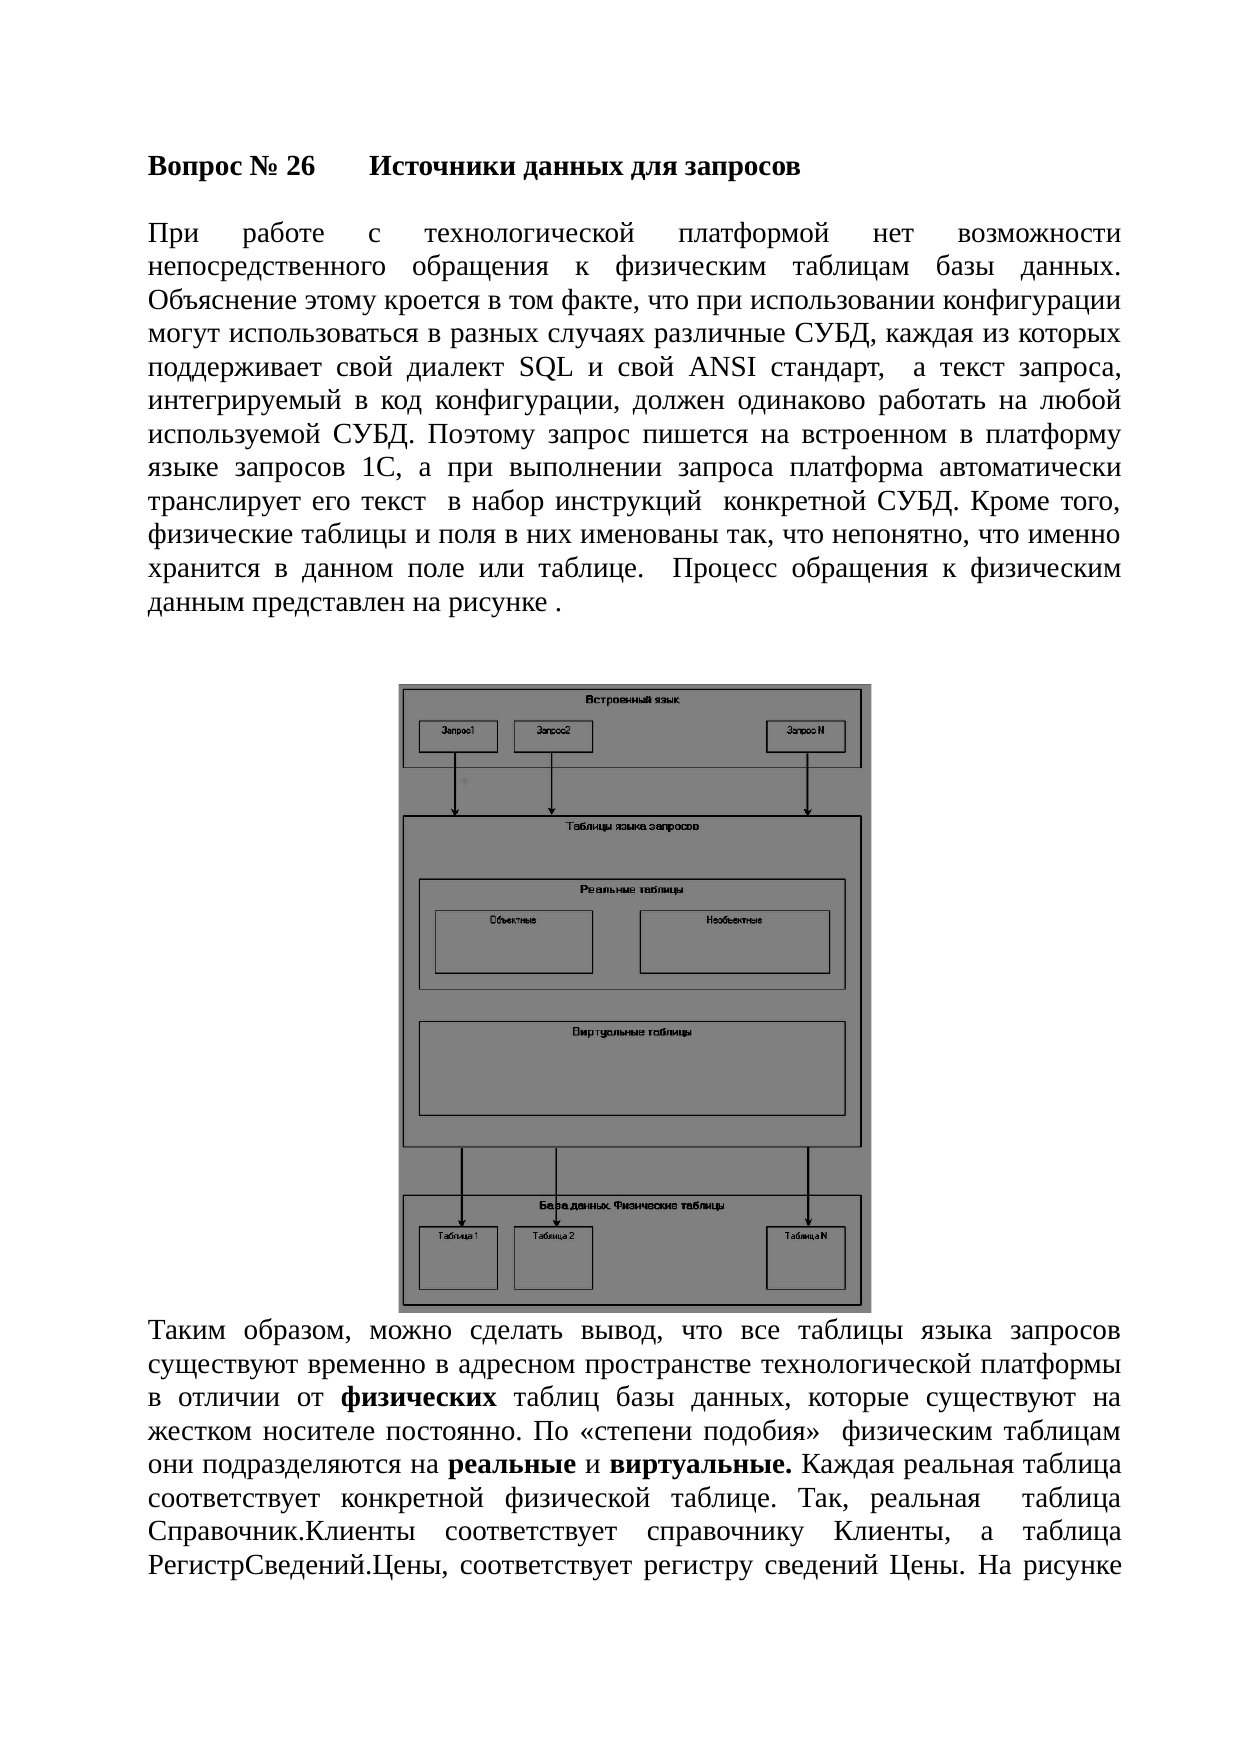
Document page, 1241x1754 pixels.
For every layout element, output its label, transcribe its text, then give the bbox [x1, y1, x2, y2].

text При работе с технологической платформой нет возможности непосредственного обращения к физическим таблицам базы данных. Объяснение этому кроется в том факте, что при использовании конфигурации могут использоваться в разных случаях различные СУБД, каждая из которых поддерживает свой диалект SQL и свой ANSI стандарт, а текст запроса, интегрируемый в код конфигурации, должен одинаково работать на любой используемой СУБД. Поэтому запрос пишется на встроенном в платформу языке запросов 1С, а при выполнении запроса платформа автоматически транслирует его текст в набор инструкций конкретной СУБД. Кроме того, физические таблицы и поля в них именованы так, что непонятно, что именно хранится в данном поле или таблице. Процесс обращения к физическим данным представлен на рисунке . [148, 215, 1122, 617]
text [148, 684, 1122, 1581]
text Вопрос № 26 Источники данных для запросов [148, 148, 1122, 181]
